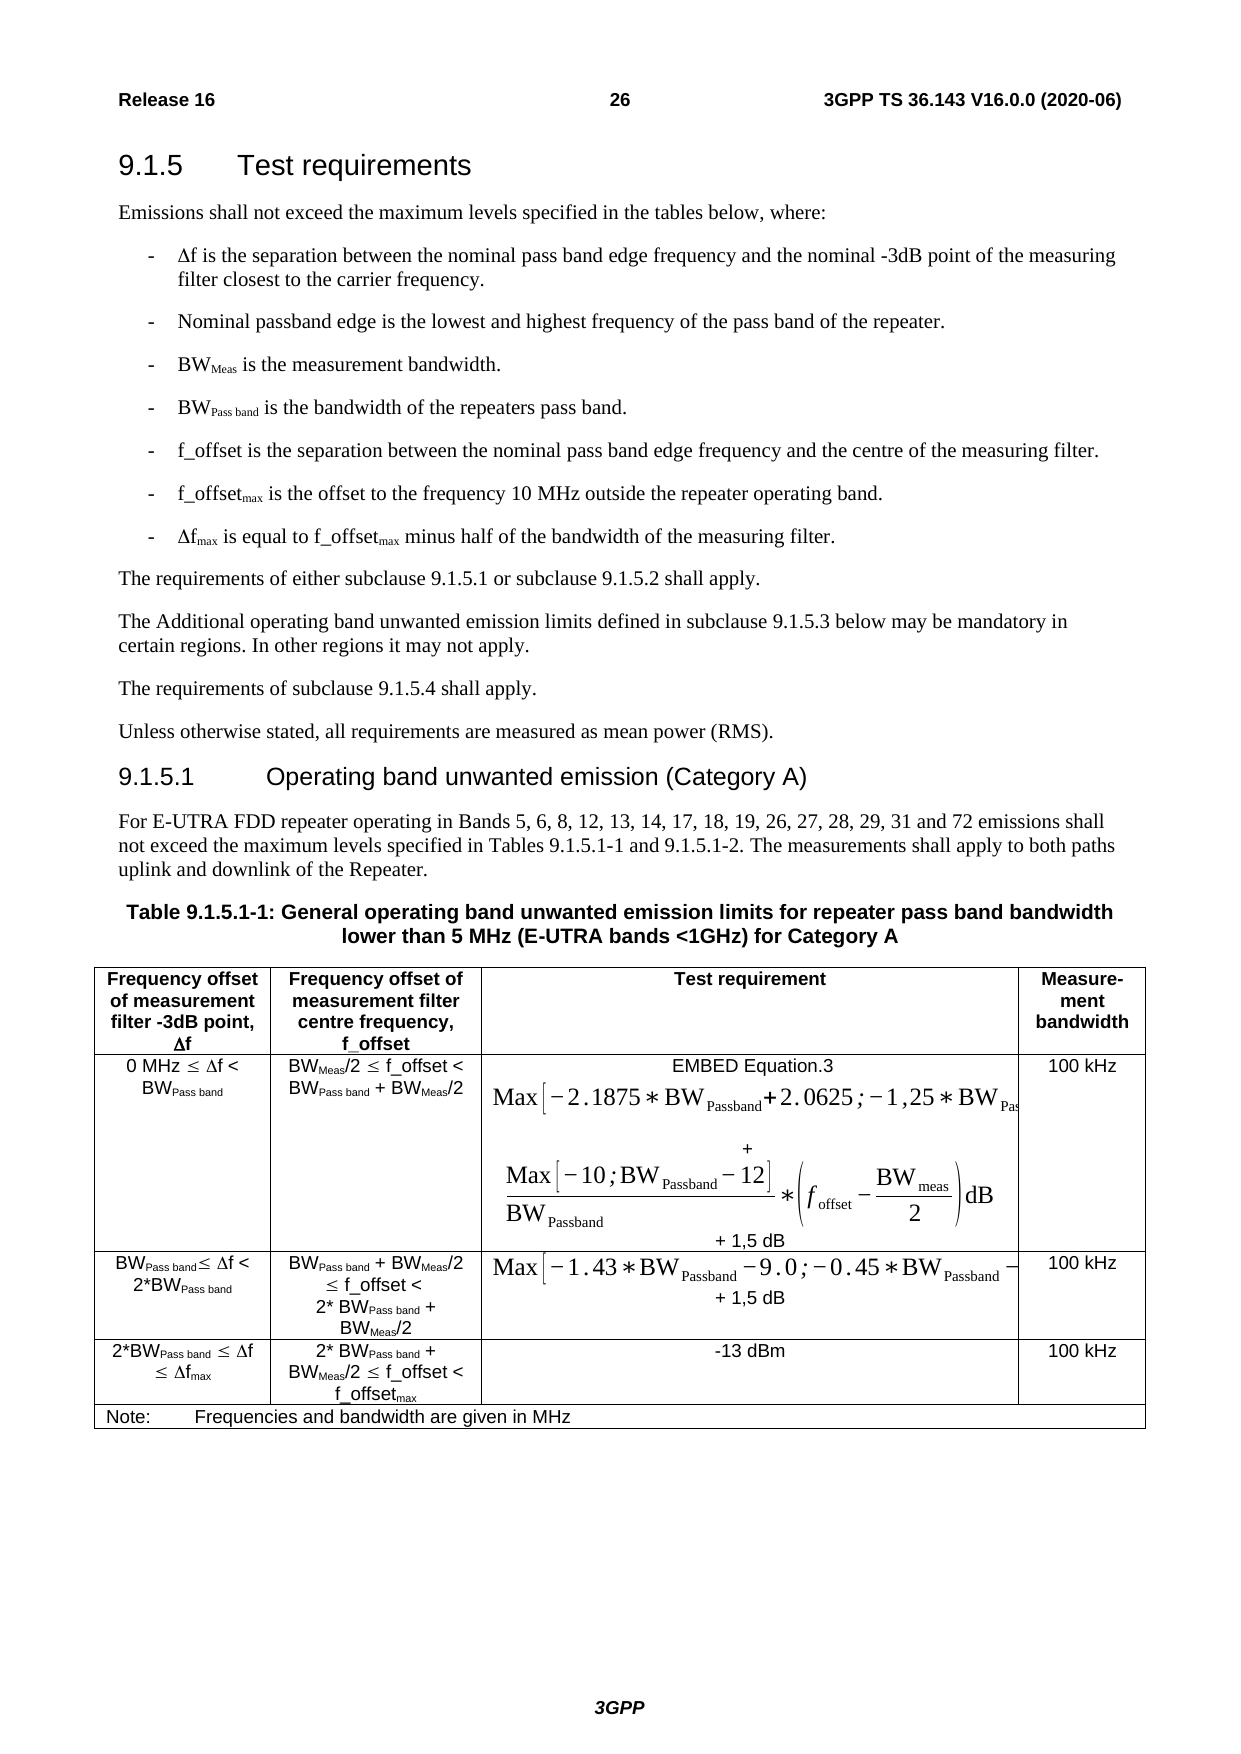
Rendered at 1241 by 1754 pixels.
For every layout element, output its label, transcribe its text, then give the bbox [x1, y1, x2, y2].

text - BWPass band is the bandwidth of the repeaters pass band. [148, 395, 1122, 419]
table_header Frequency offset of measurement filter -3dB point, f [95, 968, 270, 1054]
table_cell 100 kHz [1019, 1340, 1145, 1404]
table_header Measure-ment bandwidth [1019, 968, 1145, 1054]
table_cell 2* BWPass band + BWMeas/2  f_offset < f_offsetmax [271, 1340, 481, 1404]
text - Nominal passband edge is the lowest and highest frequency of the pass band of the repeater. [148, 309, 1122, 333]
text - f_offsetmax is the offset to the frequency 10 MHz outside the repeater operating band. [148, 481, 1122, 505]
text The Additional operating band unwanted emission limits defined in subclause 9.1.5.3 below may be mandatory in certain regions. In other regions it may not apply. [118, 609, 1122, 657]
text - f is the separation between the nominal pass band edge frequency and the nominal -3dB point of the measuring filter closest to the carrier frequency. [148, 243, 1122, 291]
text Table 9.1.5.1-1: General operating band unwanted emission limits for repeater pass band bandwidth lower than 5 MHz (E-UTRA bands <1GHz) for Category A [118, 900, 1122, 948]
text - fmax is equal to f_offsetmax minus half of the bandwidth of the measuring filter. [148, 523, 1122, 548]
subtitle 9.1.5 Test requirements [118, 147, 1122, 181]
table_cell 100 kHz [1019, 1055, 1145, 1251]
text Unless otherwise stated, all requirements are measured as mean power (RMS). [118, 719, 1122, 743]
text The requirements of subclause 9.1.5.4 shall apply. [118, 676, 1122, 700]
table_cell 2*BWPass band  f  fmax [95, 1340, 270, 1404]
text - BWMeas is the measurement bandwidth. [148, 352, 1122, 376]
table_cell 100 kHz [1019, 1252, 1145, 1338]
text The requirements of either subclause 9.1.5.1 or subclause 9.1.5.2 shall apply. [118, 566, 1122, 590]
table_cell Note: Frequencies and bandwidth are given in MHz [95, 1405, 1145, 1428]
table_cell + 1,5 dB [482, 1252, 1018, 1338]
text Emissions shall not exceed the maximum levels specified in the tables below, where: [118, 200, 1122, 224]
table_cell BWMeas/2  f_offset < BWPass band + BWMeas/2 [271, 1055, 481, 1251]
table_cell BWPass band + BWMeas/2  f_offset < 2* BWPass band + BWMeas/2 [271, 1252, 481, 1338]
table_cell -13 dBm [482, 1340, 1018, 1404]
text - f_offset is the separation between the nominal pass band edge frequency and the centre of the measuring filter. [148, 438, 1122, 462]
table_header Frequency offset of measurement filter centre frequency, f_offset [271, 968, 481, 1054]
table_cell EMBED Equation.3 + + 1,5 dB [482, 1055, 1018, 1251]
table_cell 0 MHz  f < BWPass band [95, 1055, 270, 1251]
table_cell BWPass band f < 2*BWPass band [95, 1252, 270, 1338]
table_header Test requirement [482, 968, 1018, 1054]
subtitle 9.1.5.1 Operating band unwanted emission (Category A) [118, 762, 1122, 790]
text For E-UTRA FDD repeater operating in Bands 5, 6, 8, 12, 13, 14, 17, 18, 19, 26, 27, 28, 29, 31 and 72 emissions shall not exceed the maximum levels specified in Tables 9.1.5.1-1 and 9.1.5.1-2. The measurements shall apply to both paths uplink and downlink of the Repeater. [118, 809, 1122, 881]
